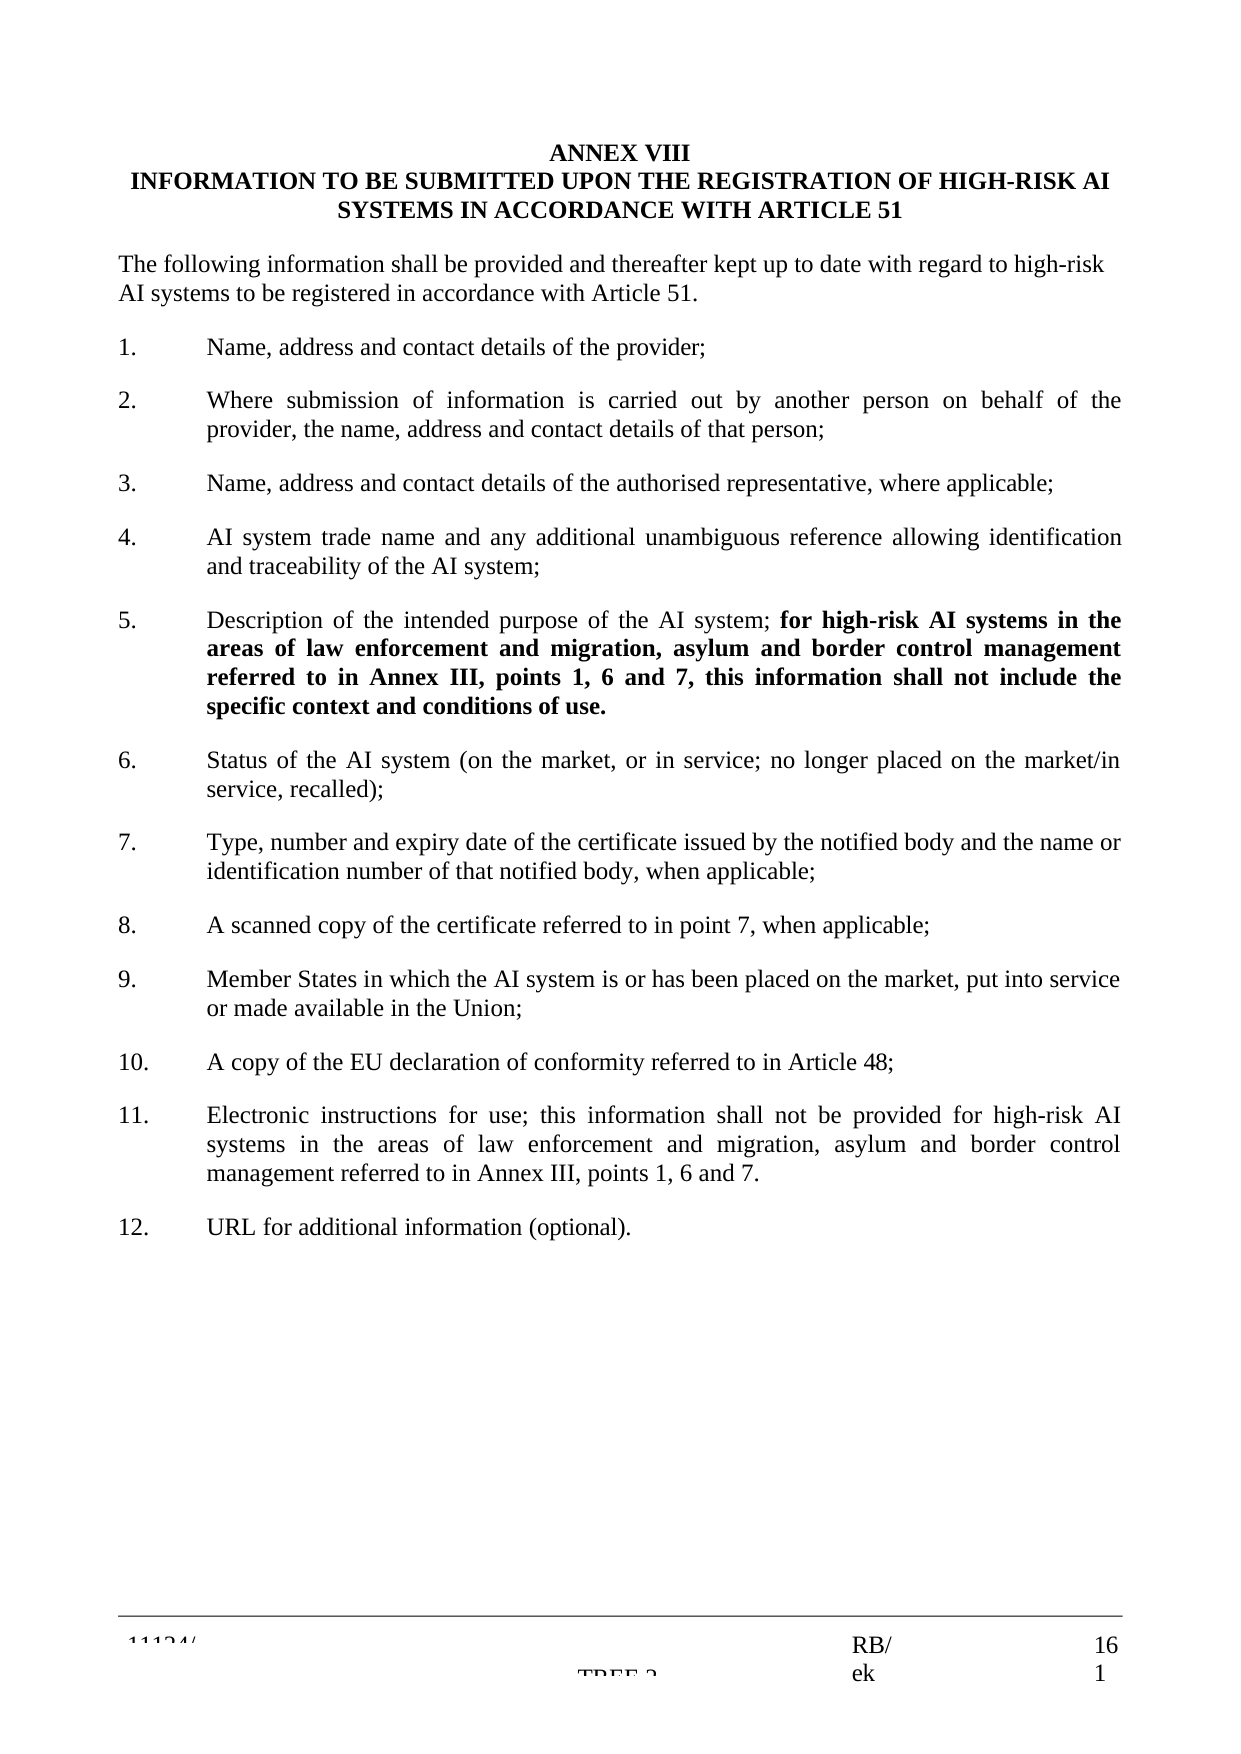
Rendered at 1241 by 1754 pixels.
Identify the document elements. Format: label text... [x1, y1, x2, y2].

list A scanned copy of the certificate referred to in point 7, when applicable; [118, 910, 1134, 939]
text ANNEX VIII [125, 138, 1114, 166]
list Description of the intended purpose of the AI system; for high-risk AI systems in the areas of law enforcement and migration, asylum and border control management referred to in Annex III, points 1, 6 and 7, this information shall not include the specific context and conditions of use. [118, 605, 1122, 720]
list Status of the AI system (on the market, or in service; no longer placed on the market/in service, recalled); [118, 745, 1122, 802]
list Member States in which the AI system is or has been placed on the market, put into service or made available in the Union; [118, 964, 1122, 1021]
list Name, address and contact details of the authorised representative, where applicable; [118, 468, 1134, 497]
list AI system trade name and any additional unambiguous reference allowing identification and traceability of the AI system; [118, 522, 1122, 579]
list A copy of the EU declaration of conformity referred to in Article 48; [118, 1047, 1134, 1075]
text The following information shall be provided and thereafter kept up to date with regard to high-risk AI systems to be registered in accordance with Article 51. [118, 249, 1113, 307]
list Where submission of information is carried out by another person on behalf of the provider, the name, address and contact details of that person; [118, 386, 1122, 443]
text INFORMATION TO BE SUBMITTED UPON THE REGISTRATION OF HIGH-RISK AI SYSTEMS IN ACCORDANCE WITH ARTICLE 51 [126, 166, 1114, 224]
list Electronic instructions for use; this information shall not be provided for high-risk AI systems in the areas of law enforcement and migration, asylum and border control management referred to in Annex III, points 1, 6 and 7. [118, 1100, 1122, 1187]
list Name, address and contact details of the provider; [118, 332, 1134, 361]
list URL for additional information (optional). [118, 1212, 1134, 1240]
list Type, number and expiry date of the certificate issued by the notified body and the name or identification number of that notified body, when applicable; [118, 827, 1122, 885]
